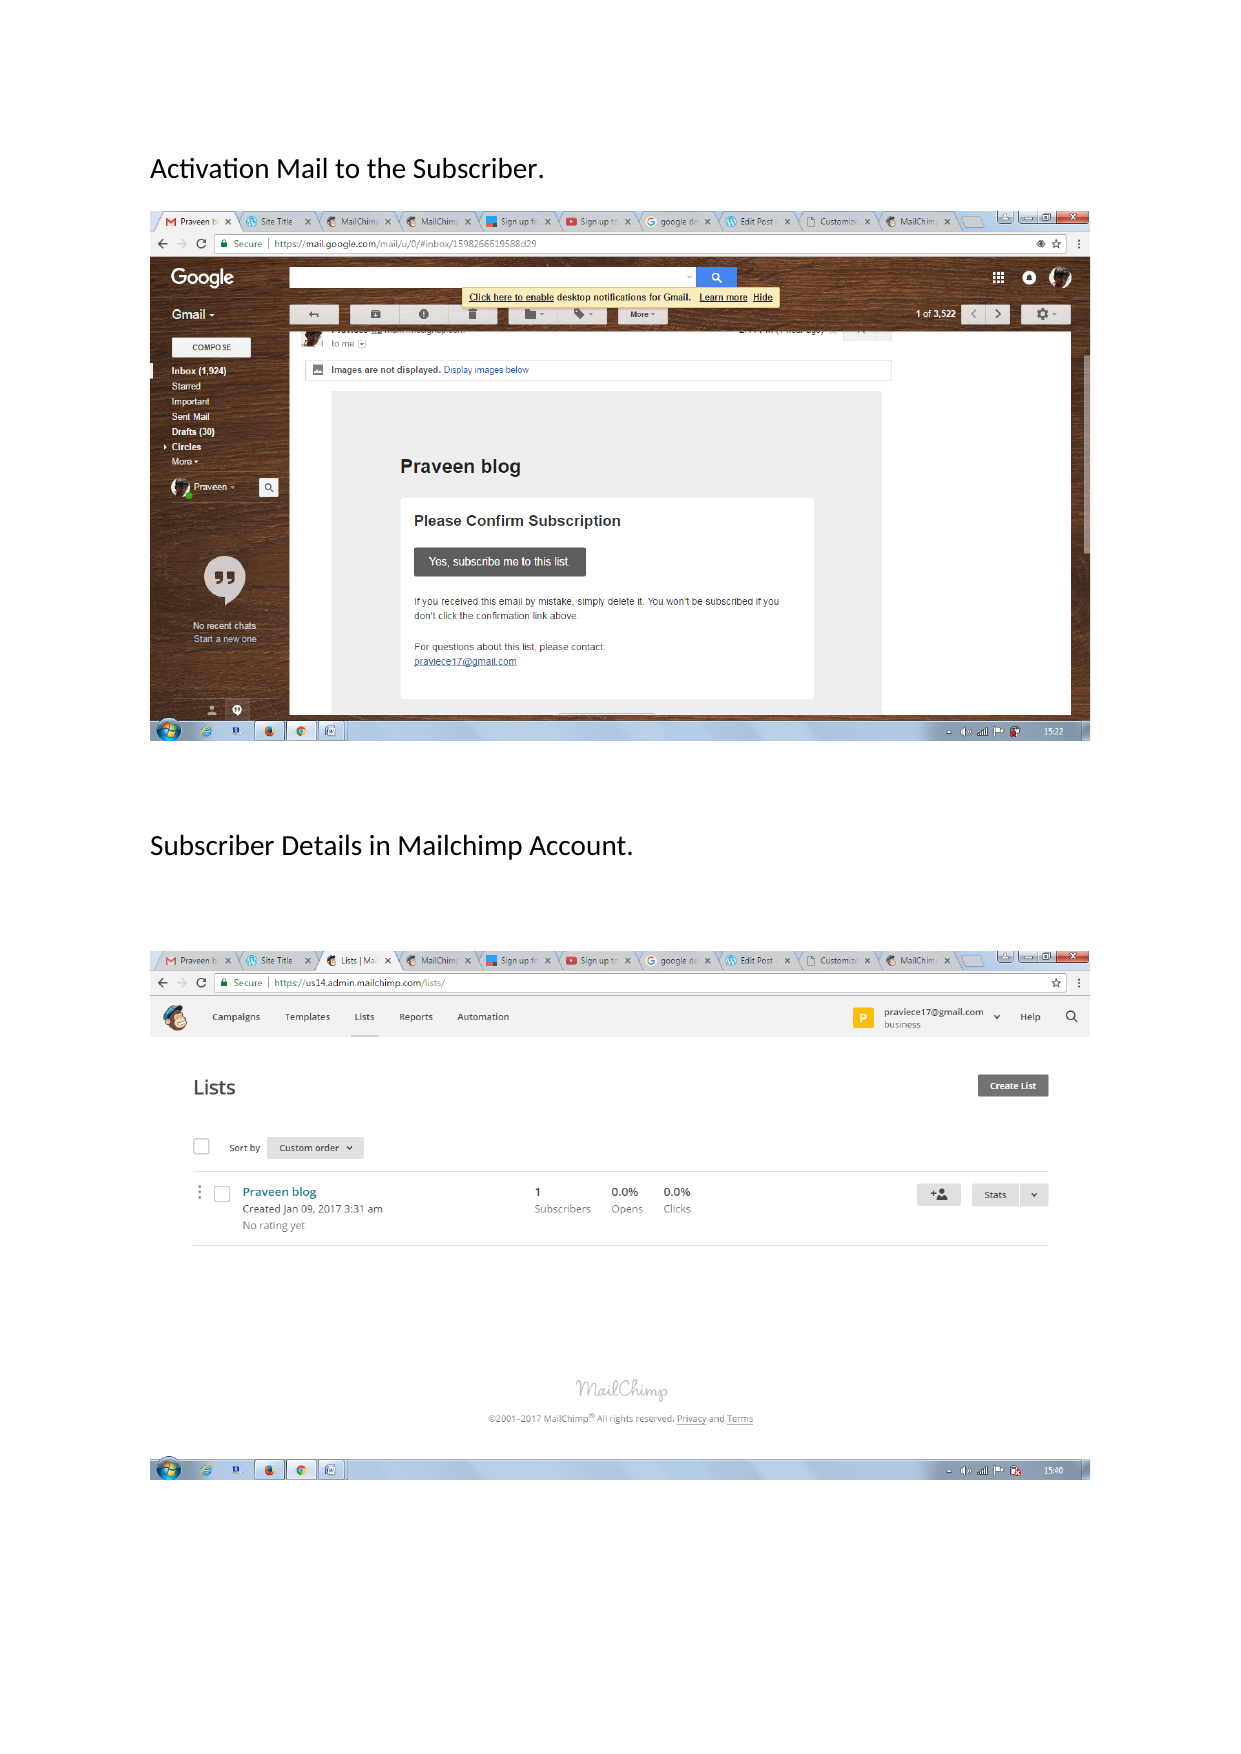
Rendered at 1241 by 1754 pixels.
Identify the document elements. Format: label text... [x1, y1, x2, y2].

text Subscriber Details in Mailchimp Account. [150, 827, 1090, 863]
picture [150, 211, 1091, 741]
text Activation Mail to the Subscriber. [150, 150, 1090, 186]
picture [150, 951, 1091, 1480]
